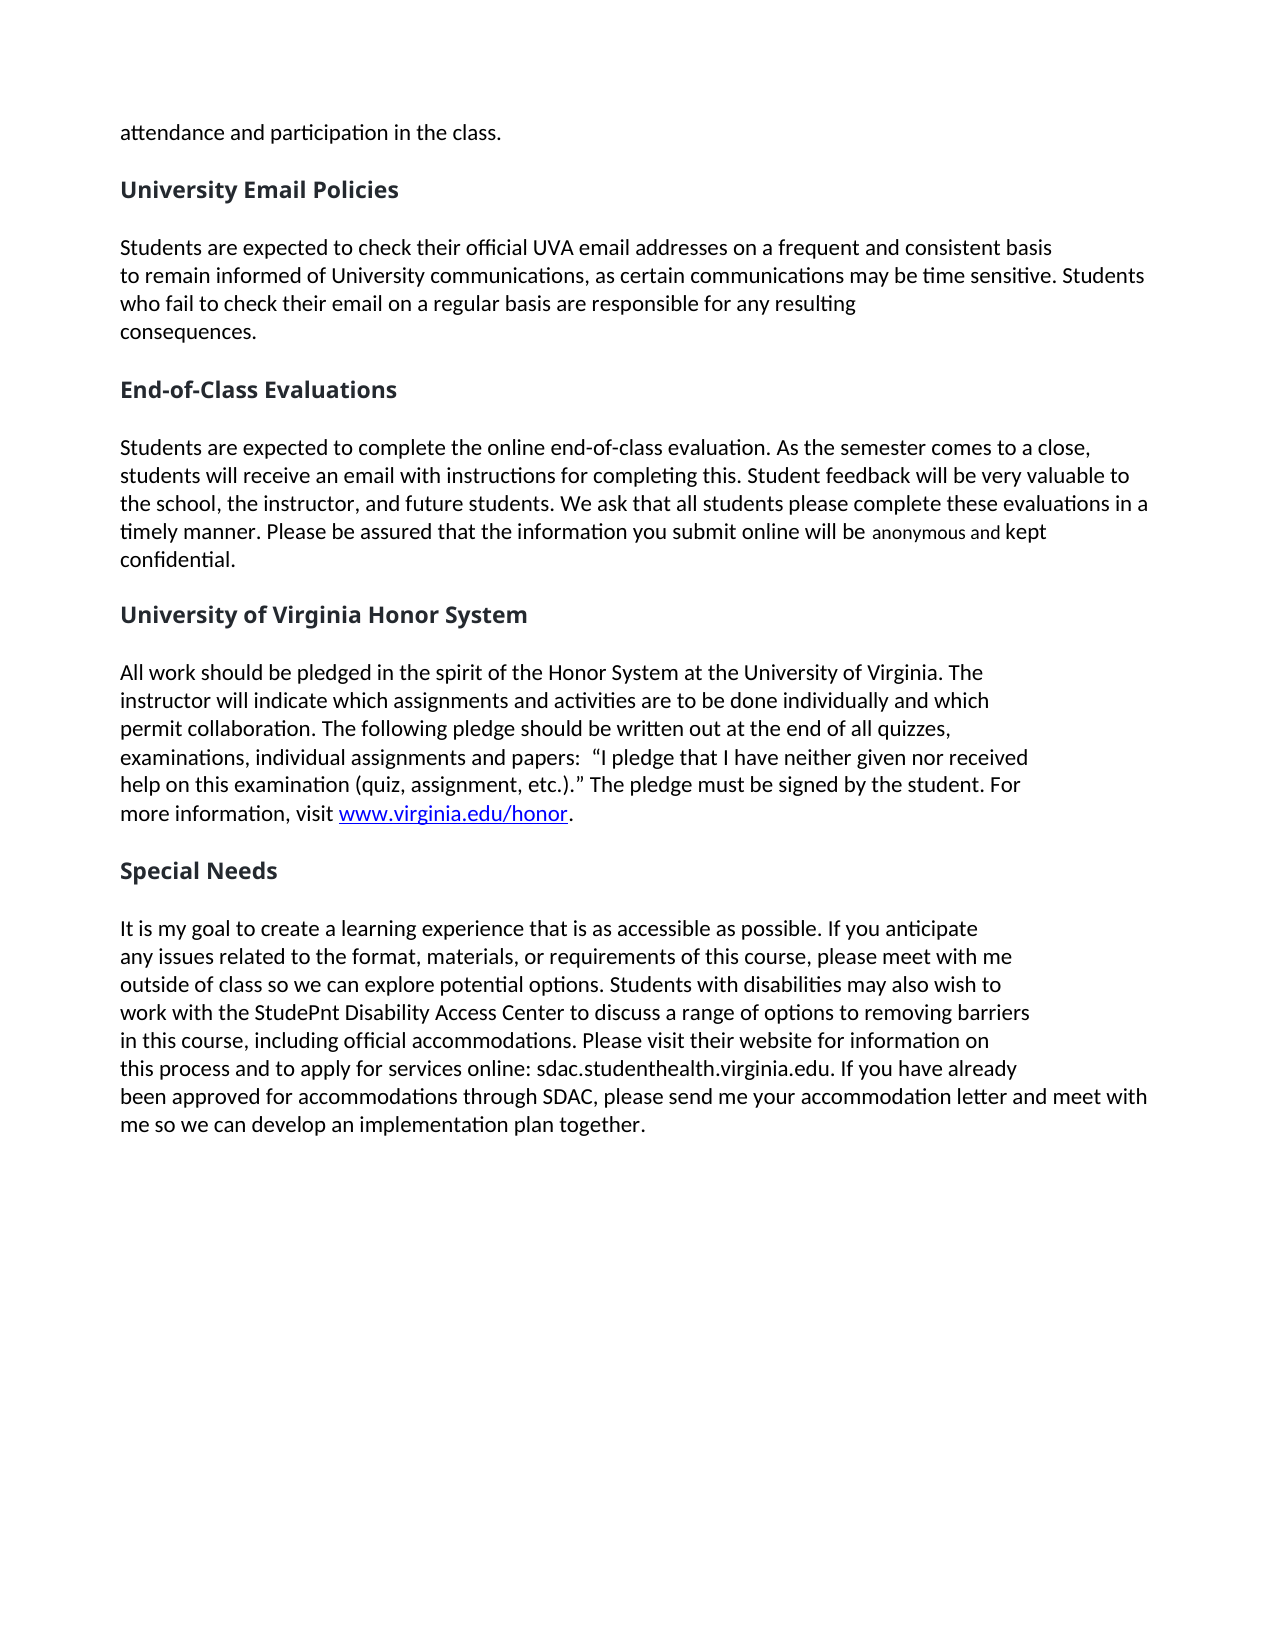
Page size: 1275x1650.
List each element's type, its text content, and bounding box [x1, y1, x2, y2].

text help on this examination (quiz, assignment, etc.).” The pledge must be signed by the student. For [120, 771, 1156, 799]
text consequences. [120, 317, 1156, 346]
text more information, visit www.virginia.edu/honor. [120, 799, 1156, 827]
text End-of-Class Evaluations [120, 373, 1156, 405]
text instructor will indicate which assignments and activities are to be done individually and which [120, 687, 1156, 714]
text examinations, individual assignments and papers: “I pledge that I have neither given nor received [120, 743, 1156, 771]
text to remain informed of University communications, as certain communications may be time sensitive. Students who fail to check their email on a regular basis are responsible for any resulting [120, 261, 1156, 317]
text It is my goal to create a learning experience that is as accessible as possible. If you anticipate [120, 914, 1156, 942]
text any issues related to the format, materials, or requirements of this course, please meet with me [120, 942, 1156, 970]
text Special Needs [120, 855, 1156, 886]
text been approved for accommodations through SDAC, please send me your accommodation letter and meet with me so we can develop an implementation plan together. [120, 1082, 1156, 1138]
text work with the StudePnt Disability Access Center to discuss a range of options to removing barriers [120, 998, 1156, 1026]
text the school, the instructor, and future students. We ask that all students please complete these evaluations in a timely manner. Please be assured that the information you submit online will be anonymous and kept conﬁdential. [120, 489, 1156, 573]
text Students are expected to check their official UVA email addresses on a frequent and consistent basis [120, 233, 1156, 261]
text attendance and participation in the class. [120, 118, 1156, 146]
text All work should be pledged in the spirit of the Honor System at the University of Virginia. The [120, 658, 1156, 687]
text permit collaboration. The following pledge should be written out at the end of all quizzes, [120, 714, 1156, 743]
text Students are expected to complete the online end-of-class evaluation. As the semester comes to a close, students will receive an email with instructions for completing this. Student feedback will be very valuable to [120, 433, 1156, 489]
text outside of class so we can explore potential options. Students with disabilities may also wish to [120, 970, 1156, 998]
text University of Virginia Honor System [120, 599, 1156, 631]
text this process and to apply for services online: sdac.studenthealth.virginia.edu. If you have already [120, 1054, 1156, 1082]
text in this course, including ofﬁcial accommodations. Please visit their website for information on [120, 1026, 1156, 1054]
text University Email Policies [120, 174, 1156, 205]
